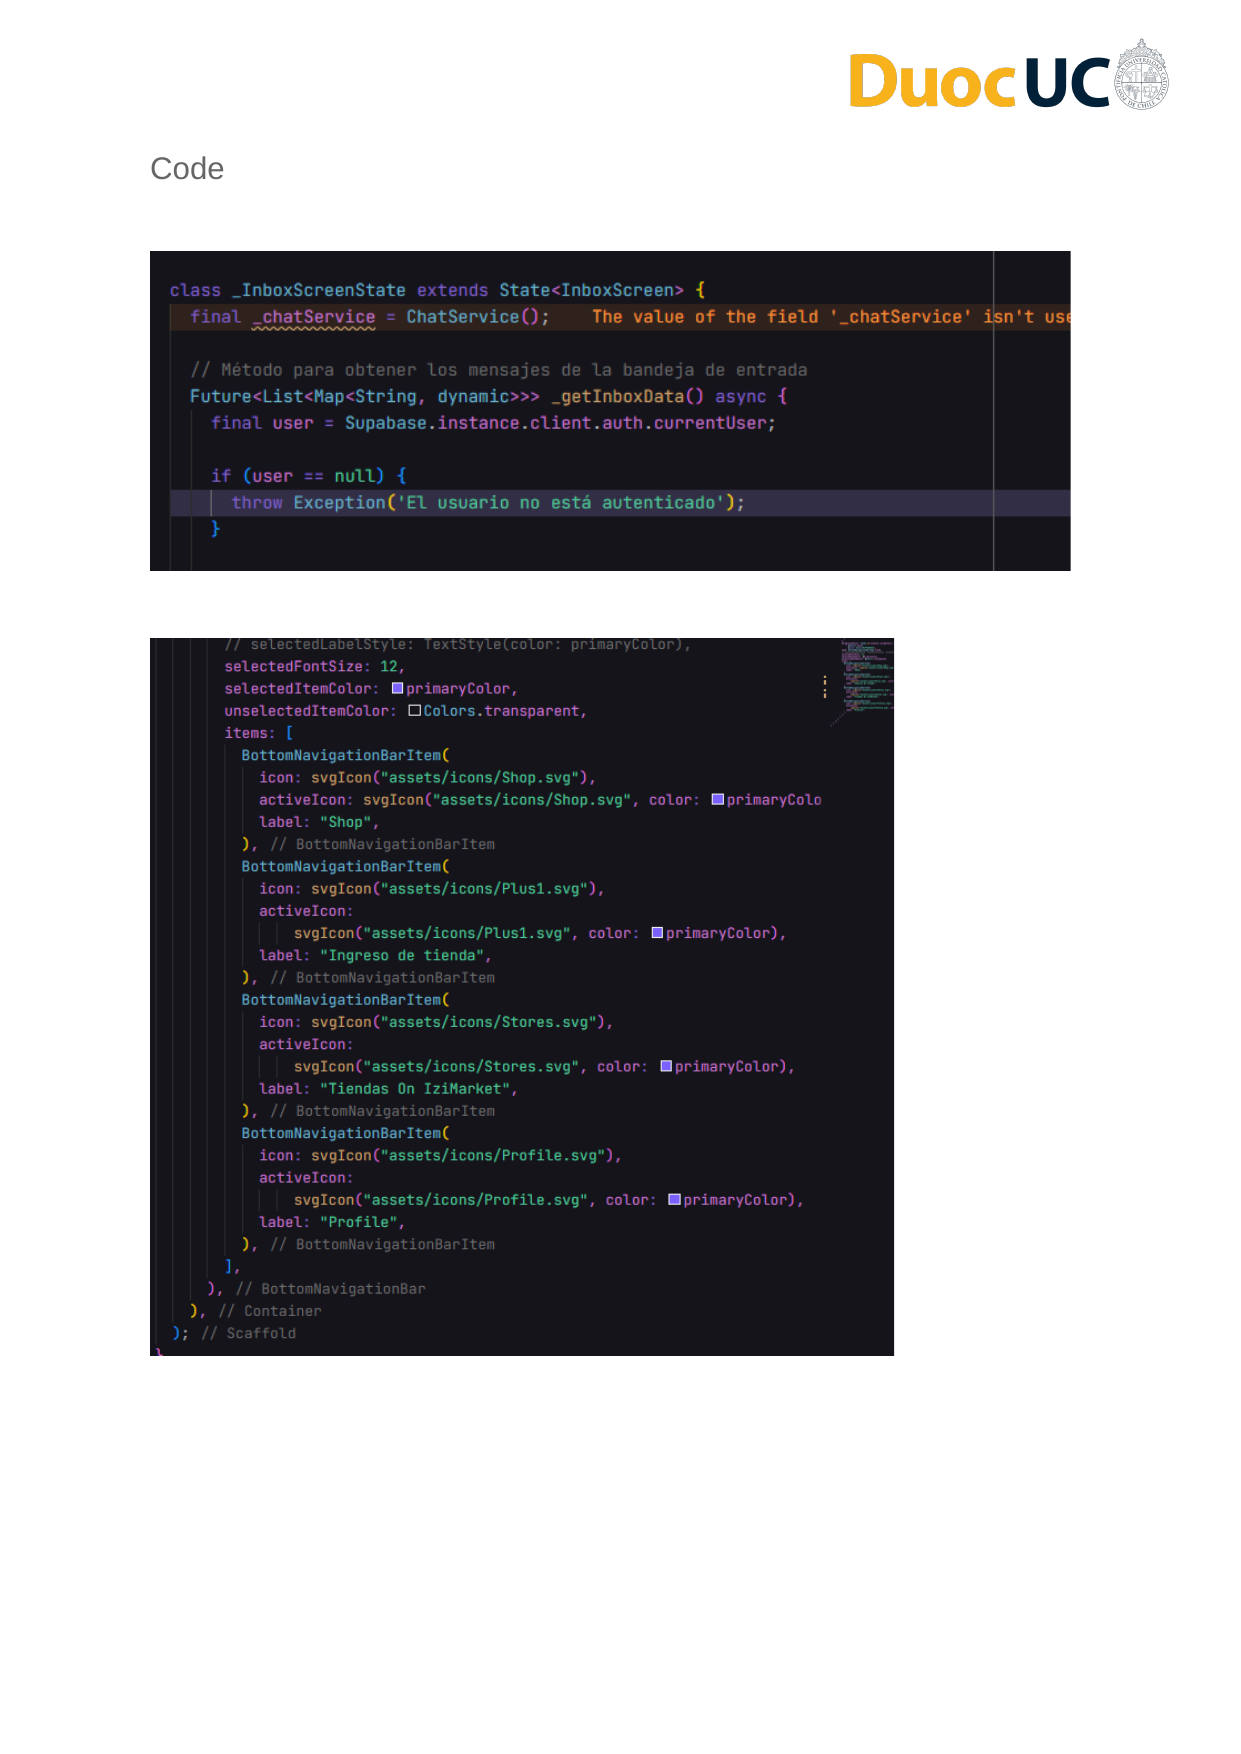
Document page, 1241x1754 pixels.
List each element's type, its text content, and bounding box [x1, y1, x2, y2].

picture [846, 34, 1173, 114]
picture [150, 638, 895, 1356]
subtitle Code [150, 150, 1090, 186]
picture [150, 251, 1071, 571]
